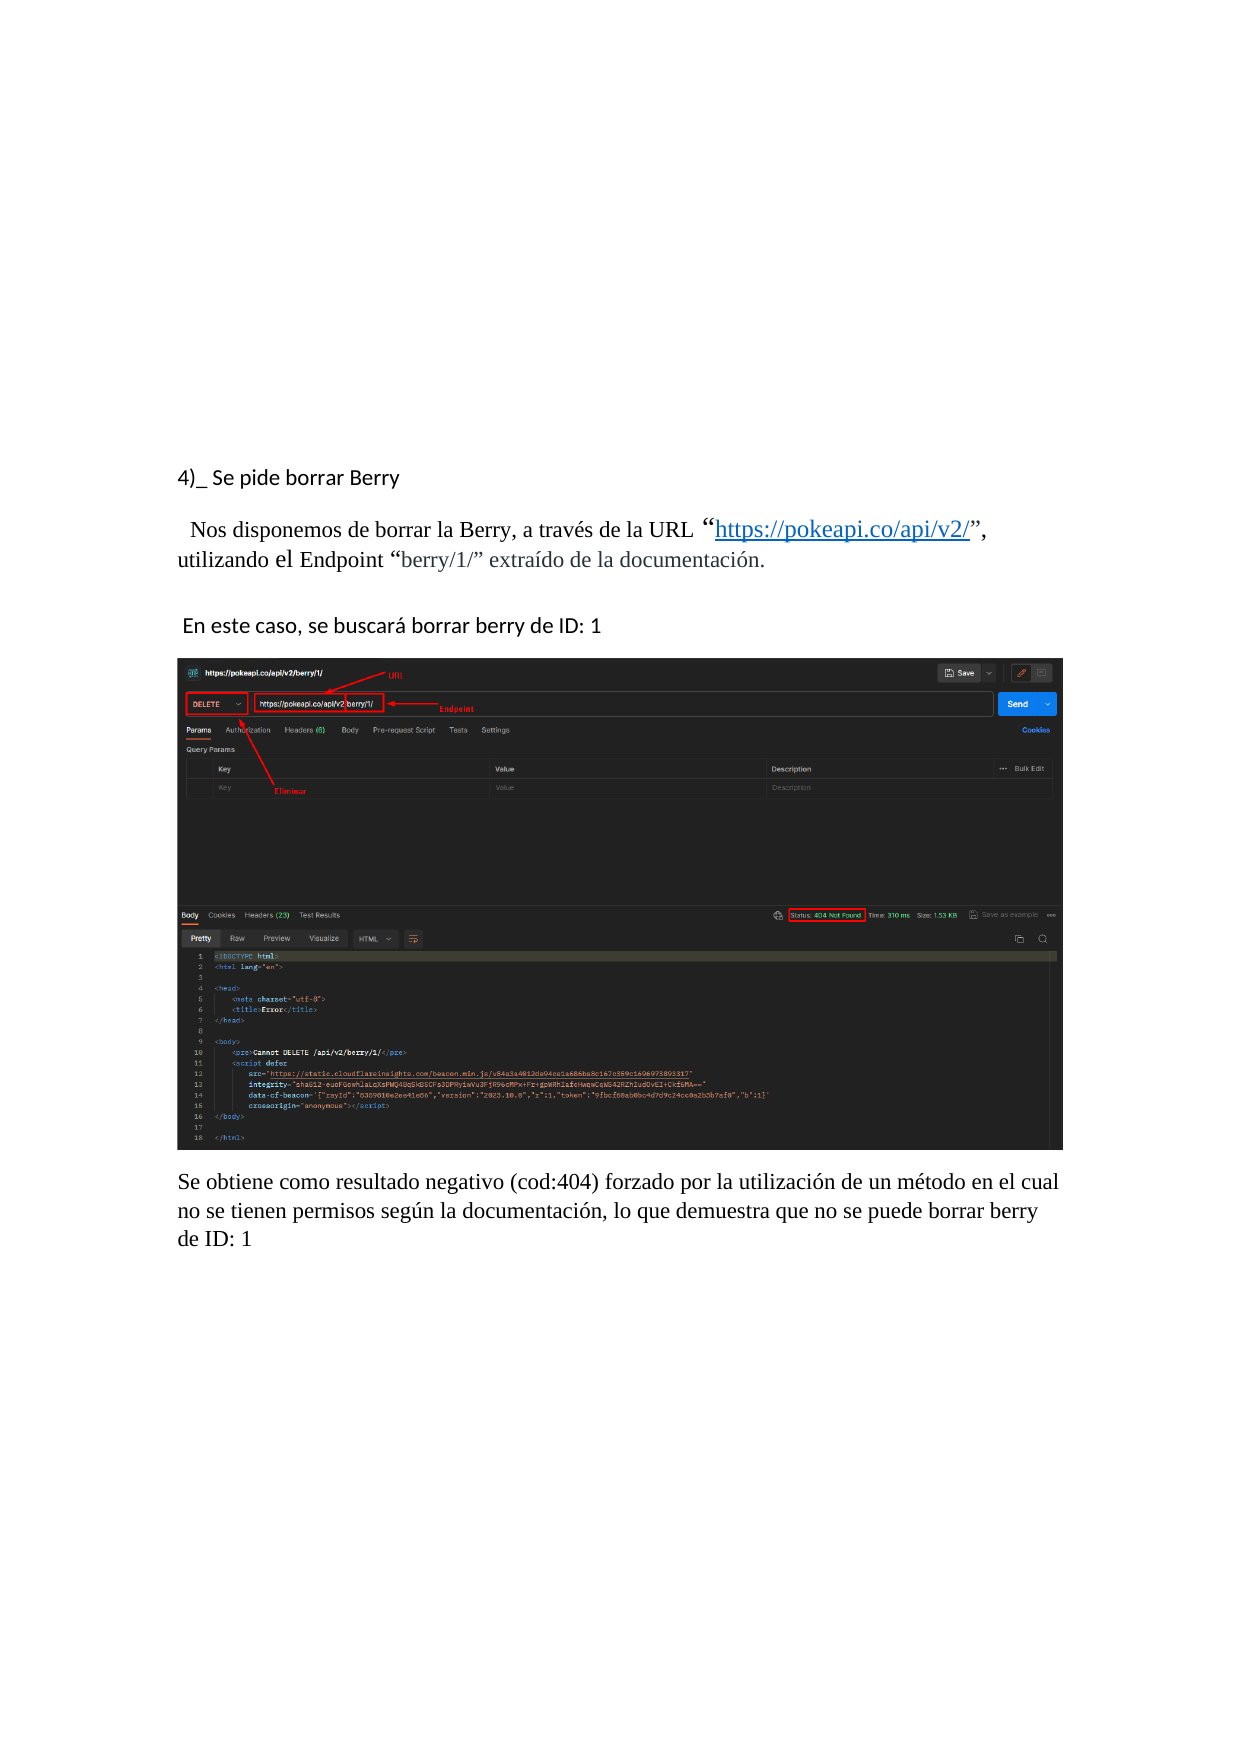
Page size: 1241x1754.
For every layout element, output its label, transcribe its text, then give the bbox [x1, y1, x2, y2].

picture [177, 658, 1063, 1150]
text 4)_ Se pide borrar Berry [177, 463, 1063, 491]
text En este caso, se buscará borrar berry de ID: 1 [177, 611, 1063, 639]
text Nos disponemos de borrar la Berry, a través de la URL “https://pokeapi.co/api/v2/”, utilizando el Endpoint “berry/1/” extraído de la documentación. [177, 510, 1063, 572]
text Se obtiene como resultado negativo (cod:404) forzado por la utilización de un método en el cual no se tienen permisos según la documentación, lo que demuestra que no se puede borrar berry de ID: 1 [177, 1168, 1063, 1252]
